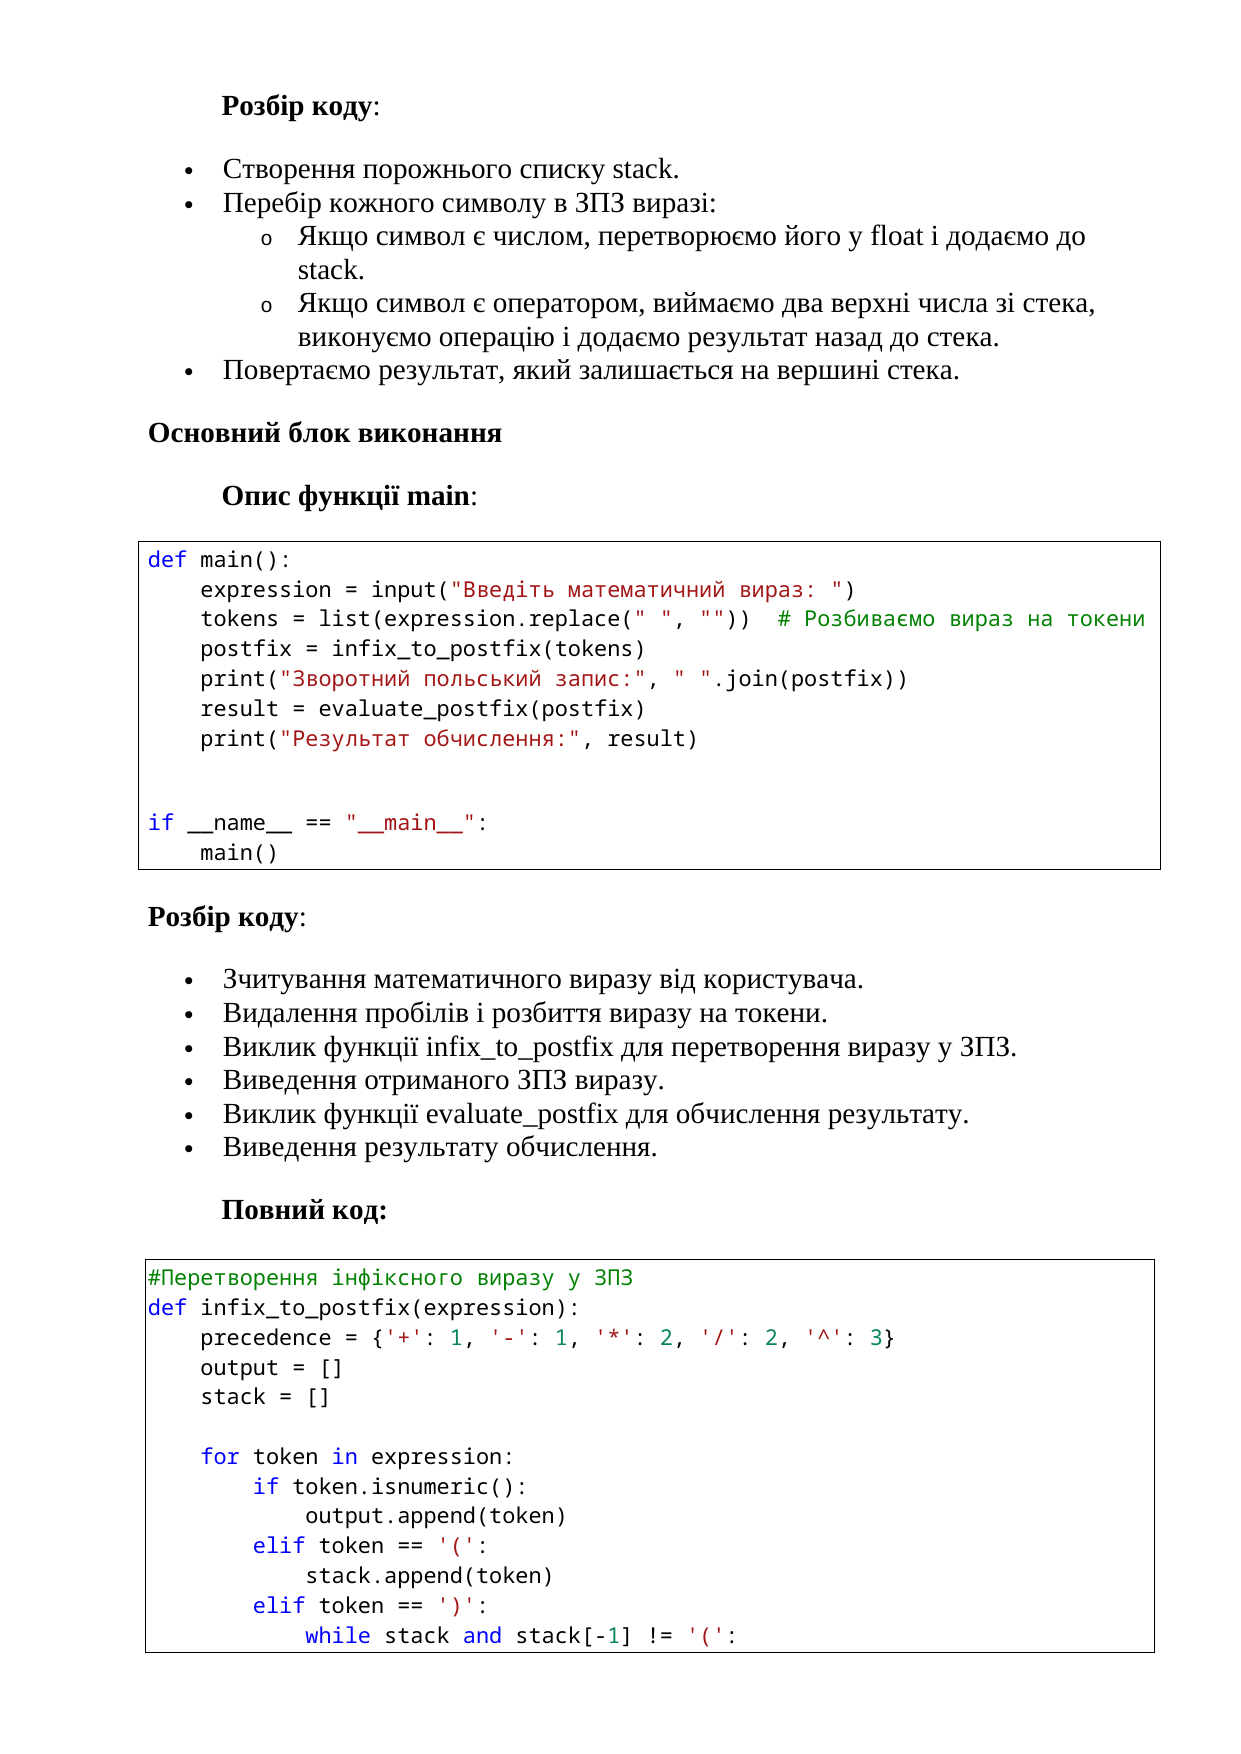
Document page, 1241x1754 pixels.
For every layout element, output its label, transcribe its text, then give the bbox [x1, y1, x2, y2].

text def infix_to_postfix(expression): [148, 1292, 1152, 1322]
subtitle Основний блок виконання [148, 415, 1152, 449]
text main() [139, 834, 1160, 869]
text Опис функції main: [148, 478, 1152, 511]
text while stack and stack[-1] != '(': [146, 1617, 1154, 1652]
list Перебір кожного символу в ЗПЗ виразі: [185, 185, 1152, 218]
list Виклик функції infix_to_postfix для перетворення виразу у ЗПЗ. [185, 1029, 1152, 1062]
list Створення порожнього списку stack. [185, 151, 1152, 185]
text elif token == '(': [148, 1530, 1152, 1560]
text print("Результат обчислення:", result) [148, 722, 1152, 752]
text precedence = {'+': 1, '-': 1, '*': 2, '/': 2, '^': 3} [148, 1322, 1152, 1352]
text def main(): [139, 542, 1160, 573]
list Якщо символ є оператором, виймаємо два верхні числа зі стека, виконуємо операцію і додаємо результат назад до стека. [260, 285, 1152, 352]
list Виведення результату обчислення. [185, 1129, 1152, 1163]
text for token in expression: [148, 1441, 1152, 1471]
text output.append(token) [148, 1501, 1152, 1530]
list Зчитування математичного виразу від користувача. [185, 962, 1152, 995]
text if token.isnumeric(): [148, 1471, 1152, 1501]
text if __name__ == "__main__": [139, 804, 1160, 834]
text output = [] [148, 1352, 1152, 1381]
text postfix = infix_to_postfix(tokens) [148, 633, 1152, 663]
text #Перетворення інфіксного виразу у ЗПЗ [146, 1260, 1154, 1292]
list Виведення отриманого ЗПЗ виразу. [185, 1062, 1152, 1096]
text stack = [] [148, 1381, 1152, 1411]
text expression = input("Введіть математичний вираз: ") [148, 573, 1152, 603]
text Розбір коду: [148, 88, 1152, 122]
text Розбір коду: [148, 899, 1152, 932]
text result = evaluate_postfix(postfix) [148, 693, 1152, 722]
list Видалення пробілів і розбиття виразу на токени. [185, 995, 1152, 1029]
text elif token == ')': [148, 1590, 1152, 1617]
list Якщо символ є числом, перетворюємо його у float і додаємо до stack. [260, 218, 1152, 285]
text Повний код: [148, 1192, 1152, 1226]
list Виклик функції evaluate_postfix для обчислення результату. [185, 1096, 1152, 1129]
text print("Зворотний польський запис:", " ".join(postfix)) [148, 663, 1152, 693]
text stack.append(token) [148, 1560, 1152, 1590]
text tokens = list(expression.replace(" ", "")) # Розбиваємо вираз на токени [148, 603, 1152, 633]
list Повертаємо результат, який залишається на вершині стека. [185, 352, 1152, 386]
